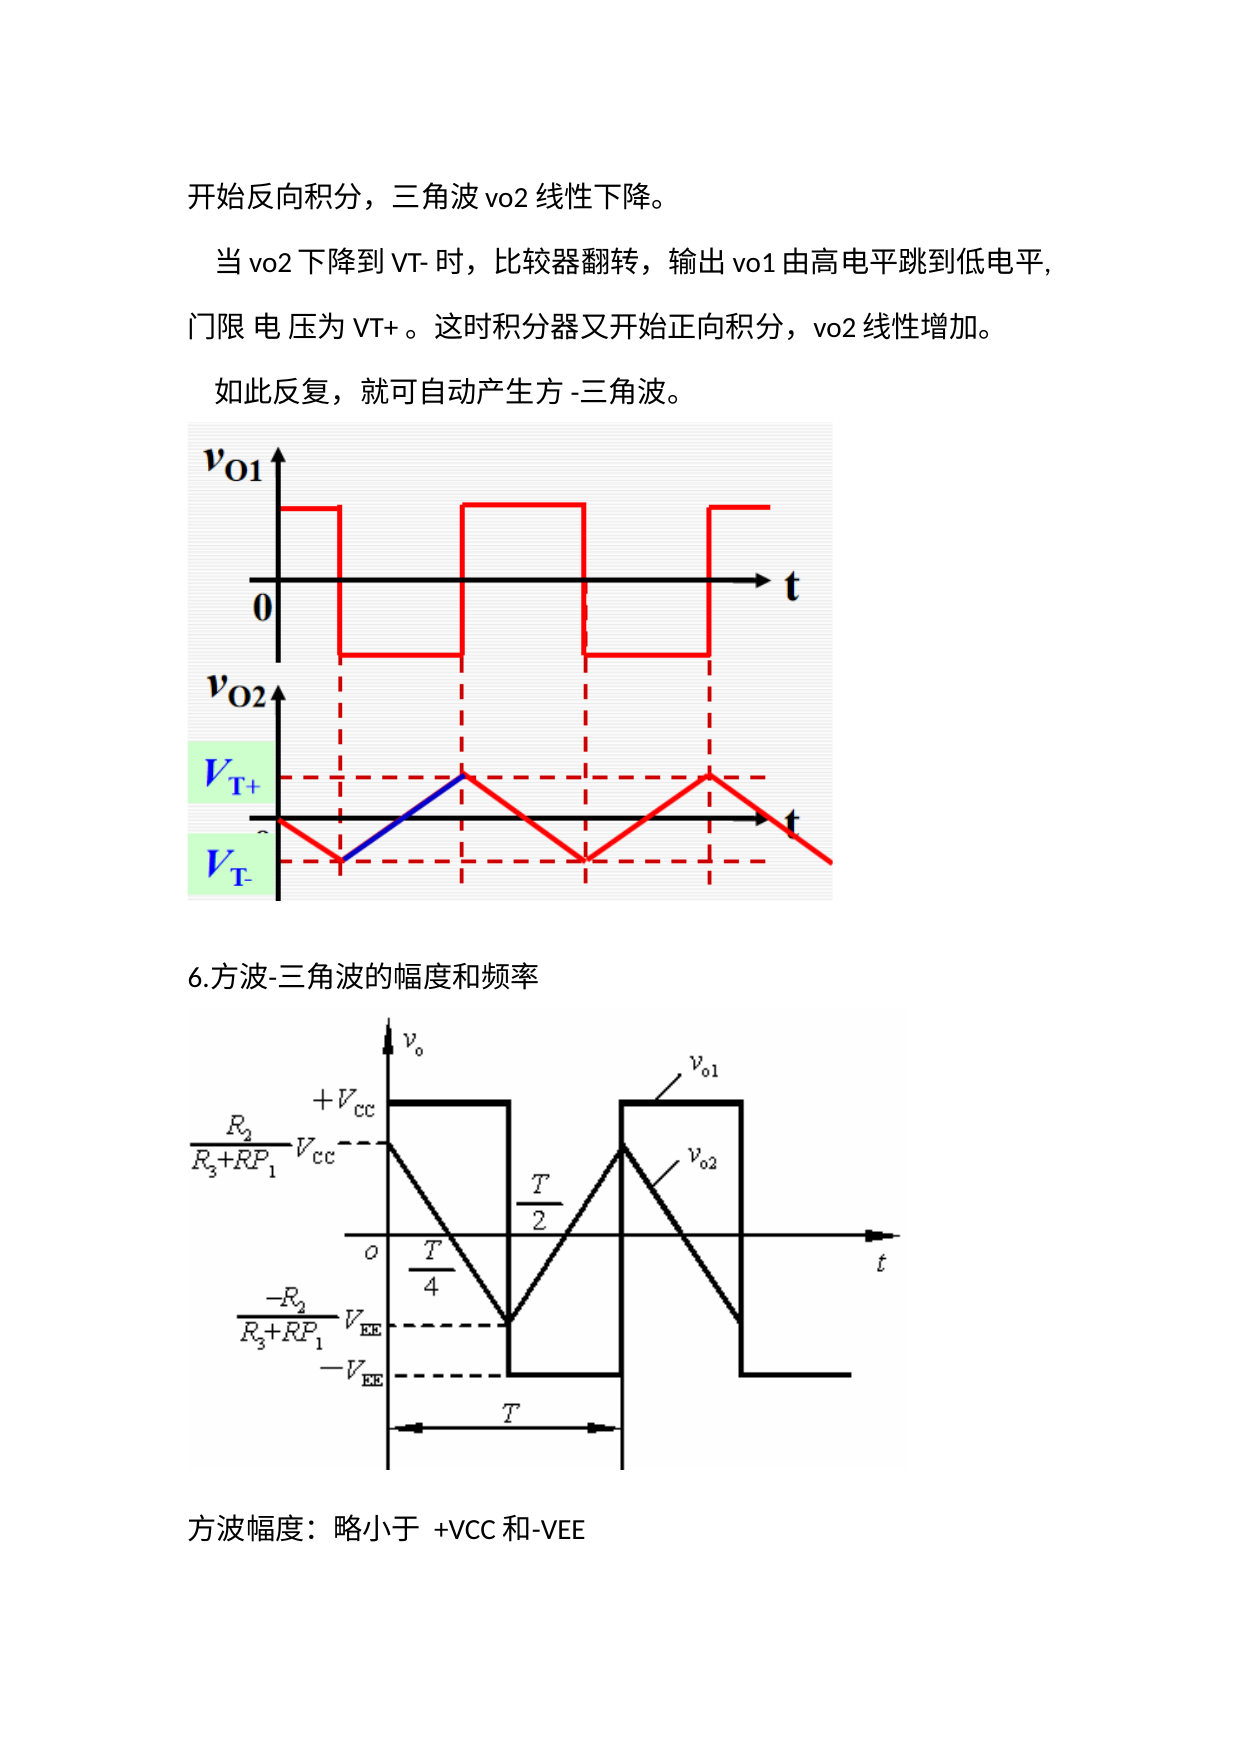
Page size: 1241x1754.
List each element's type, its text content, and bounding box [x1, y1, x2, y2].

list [187, 942, 1053, 1559]
picture [187, 422, 833, 901]
picture [187, 1007, 908, 1470]
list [187, 162, 1053, 227]
